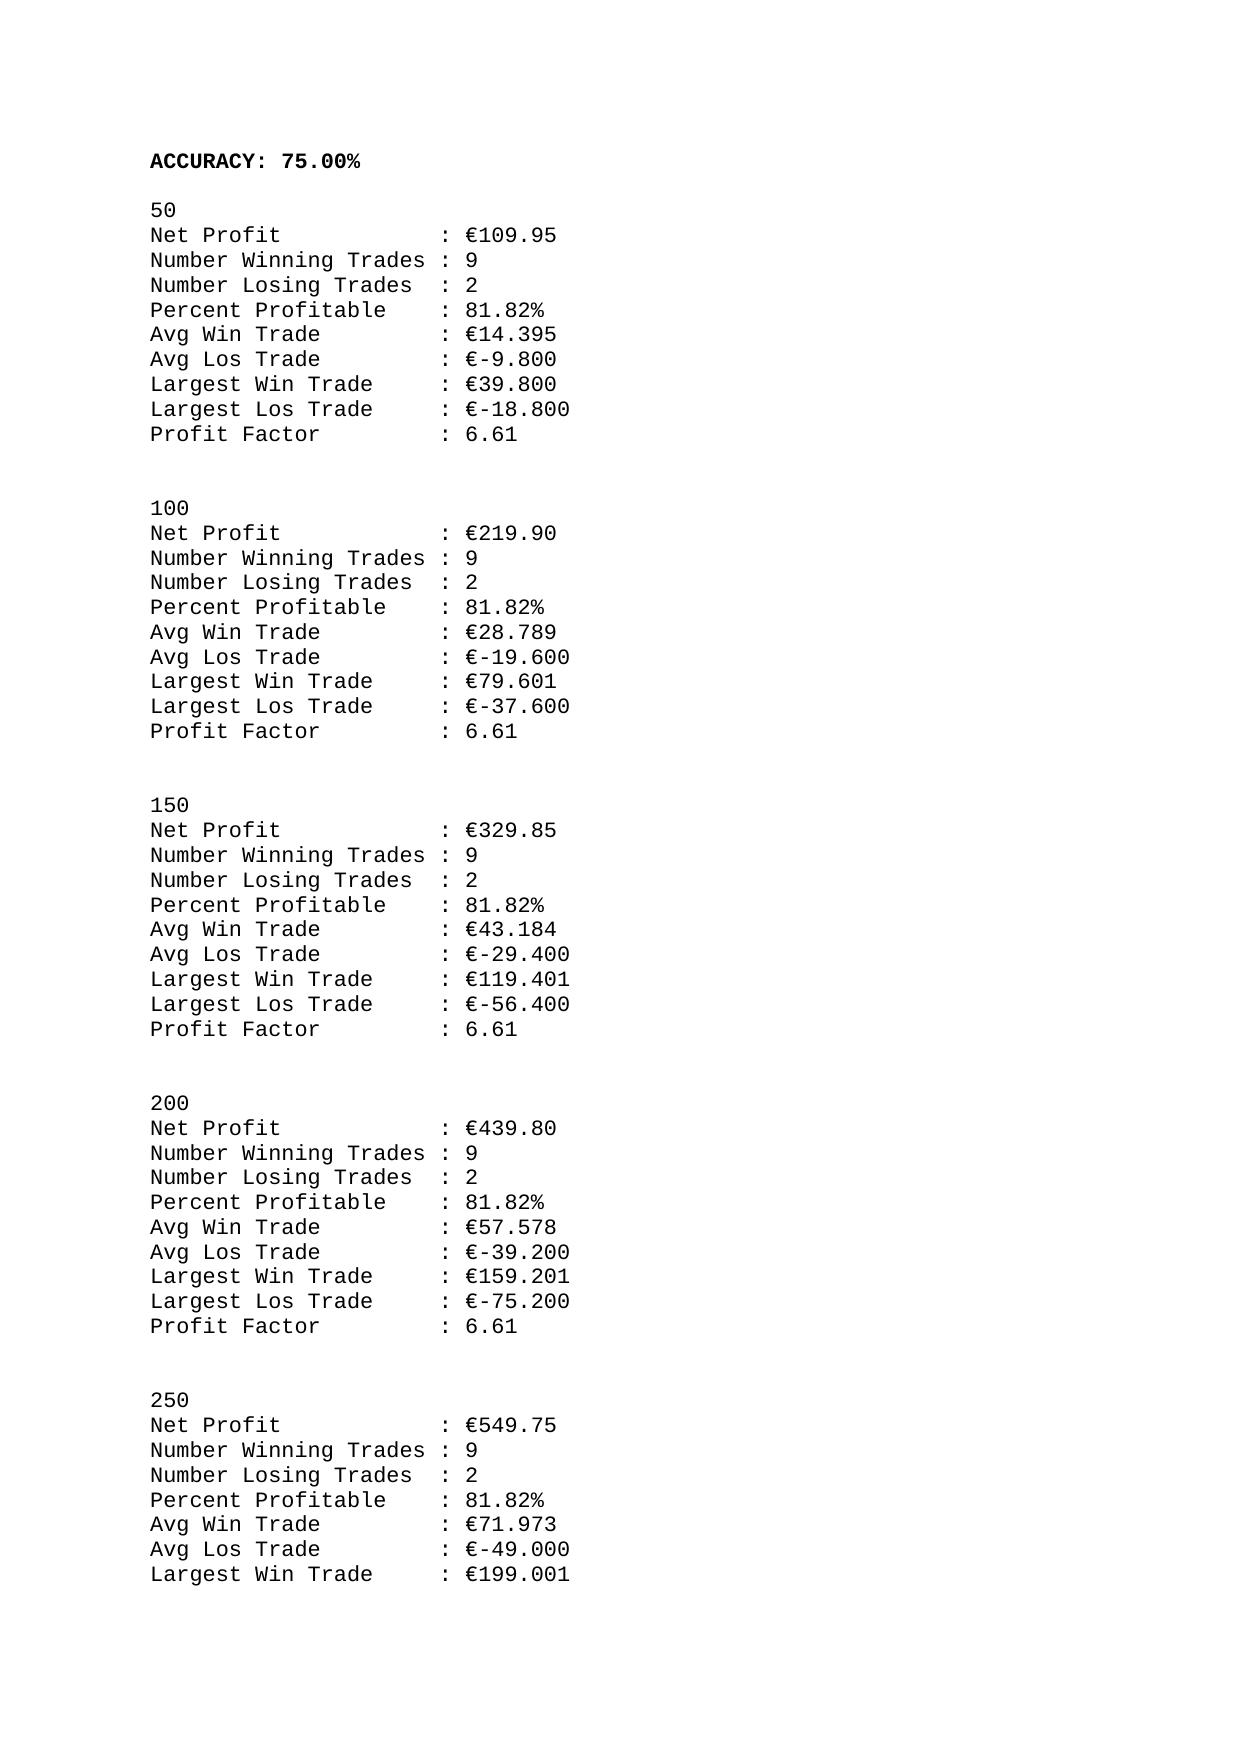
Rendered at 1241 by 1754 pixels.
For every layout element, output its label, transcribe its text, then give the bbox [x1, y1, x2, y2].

text Number Losing Trades : 2 [150, 274, 1090, 299]
text ACCURACY: 75.00% [150, 150, 1090, 175]
text Avg Win Trade : €57.578 [150, 1216, 1090, 1241]
text Largest Los Trade : €-37.600 [150, 695, 1090, 720]
text Largest Los Trade : €-56.400 [150, 993, 1090, 1018]
text 200 [150, 1092, 1090, 1117]
text Percent Profitable : 81.82% [150, 894, 1090, 918]
text Avg Win Trade : €43.184 [150, 918, 1090, 943]
text Percent Profitable : 81.82% [150, 1489, 1090, 1513]
text Net Profit : €219.90 [150, 522, 1090, 547]
text Profit Factor : 6.61 [150, 720, 1090, 745]
text 50 [150, 199, 1090, 224]
text Avg Win Trade : €71.973 [150, 1513, 1090, 1538]
text Avg Los Trade : €-39.200 [150, 1241, 1090, 1266]
text Largest Win Trade : €159.201 [150, 1266, 1090, 1290]
text 250 [150, 1389, 1090, 1414]
text Percent Profitable : 81.82% [150, 299, 1090, 323]
text Profit Factor : 6.61 [150, 1018, 1090, 1042]
text Largest Win Trade : €79.601 [150, 671, 1090, 695]
text Net Profit : €439.80 [150, 1117, 1090, 1142]
text Net Profit : €109.95 [150, 224, 1090, 249]
text Number Losing Trades : 2 [150, 571, 1090, 596]
text 150 [150, 794, 1090, 819]
text Number Losing Trades : 2 [150, 1464, 1090, 1489]
text Number Winning Trades : 9 [150, 249, 1090, 274]
text Number Losing Trades : 2 [150, 1166, 1090, 1191]
text Avg Win Trade : €14.395 [150, 323, 1090, 348]
text Profit Factor : 6.61 [150, 1315, 1090, 1340]
text Number Losing Trades : 2 [150, 869, 1090, 894]
text Largest Win Trade : €119.401 [150, 968, 1090, 993]
text Number Winning Trades : 9 [150, 1439, 1090, 1464]
text Number Winning Trades : 9 [150, 844, 1090, 869]
text Percent Profitable : 81.82% [150, 1191, 1090, 1216]
text 100 [150, 497, 1090, 522]
text Number Winning Trades : 9 [150, 547, 1090, 571]
text Net Profit : €329.85 [150, 819, 1090, 844]
text Number Winning Trades : 9 [150, 1142, 1090, 1166]
text Largest Win Trade : €39.800 [150, 373, 1090, 398]
text Largest Los Trade : €-18.800 [150, 398, 1090, 423]
text Avg Win Trade : €28.789 [150, 621, 1090, 646]
text Largest Win Trade : €199.001 [150, 1563, 1090, 1588]
text Largest Los Trade : €-75.200 [150, 1290, 1090, 1315]
text Avg Los Trade : €-19.600 [150, 646, 1090, 671]
text Profit Factor : 6.61 [150, 423, 1090, 447]
text Avg Los Trade : €-29.400 [150, 943, 1090, 968]
text Avg Los Trade : €-49.000 [150, 1538, 1090, 1563]
text Avg Los Trade : €-9.800 [150, 348, 1090, 373]
text Net Profit : €549.75 [150, 1414, 1090, 1439]
text Percent Profitable : 81.82% [150, 596, 1090, 621]
